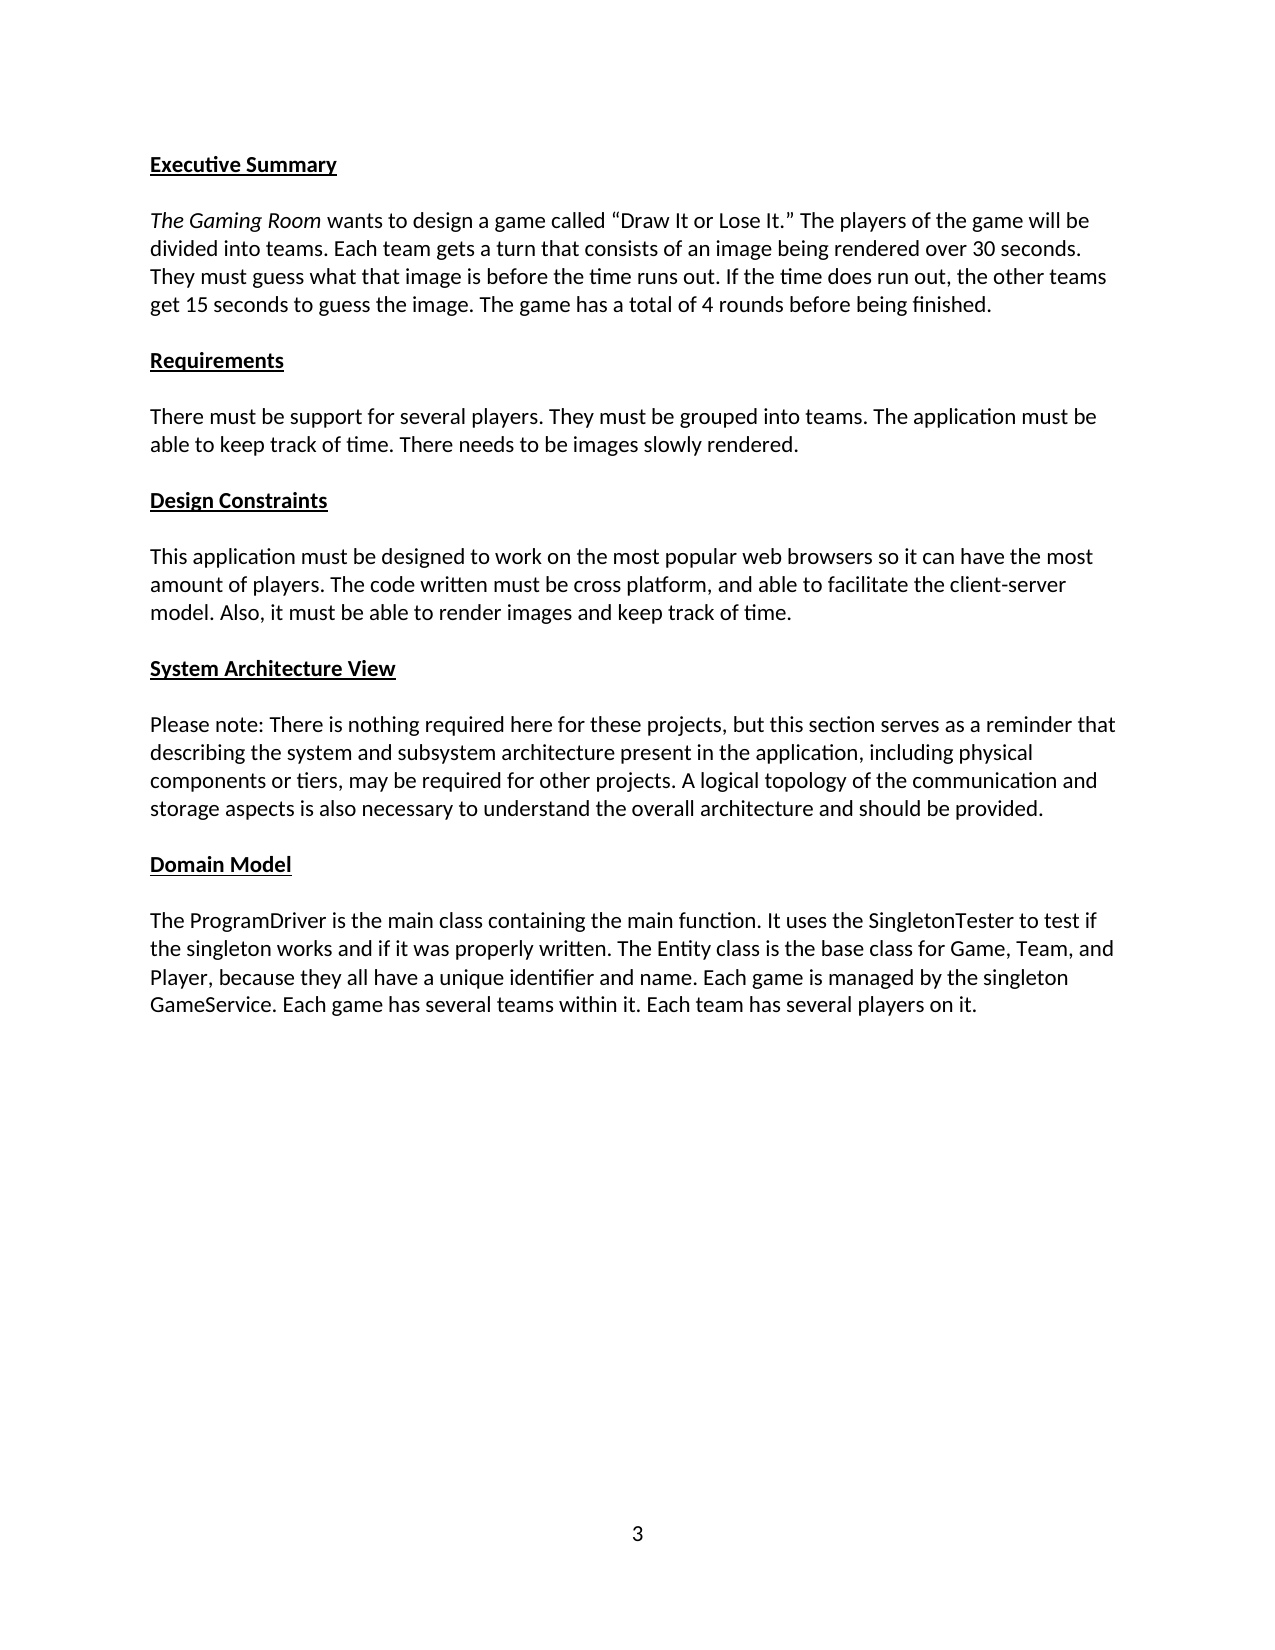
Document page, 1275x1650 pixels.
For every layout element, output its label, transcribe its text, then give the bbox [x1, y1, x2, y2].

text Please note: There is nothing required here for these projects, but this section serves as a reminder that describing the system and subsystem architecture present in the application, including physical components or tiers, may be required for other projects. A logical topology of the communication and storage aspects is also necessary to understand the overall architecture and should be provided. [150, 710, 1125, 822]
text This application must be designed to work on the most popular web browsers so it can have the most amount of players. The code written must be cross platform, and able to facilitate the client-server model. Also, it must be able to render images and keep track of time. [150, 542, 1125, 626]
subtitle Design Constraints [150, 486, 1125, 514]
text The ProgramDriver is the main class containing the main function. It uses the SingletonTester to test if the singleton works and if it was properly written. The Entity class is the base class for Game, Team, and Player, because they all have a unique identifier and name. Each game is managed by the singleton GameService. Each game has several teams within it. Each team has several players on it. [150, 907, 1125, 1019]
subtitle Executive Summary [150, 150, 1125, 178]
text There must be support for several players. They must be grouped into teams. The application must be able to keep track of time. There needs to be images slowly rendered. [150, 402, 1125, 458]
subtitle Requirements [150, 346, 1125, 374]
text The Gaming Room wants to design a game called “Draw It or Lose It.” The players of the game will be divided into teams. Each team gets a turn that consists of an image being rendered over 30 seconds. They must guess what that image is before the time runs out. If the time does run out, the other teams get 15 seconds to guess the image. The game has a total of 4 rounds before being finished. [150, 206, 1125, 318]
subtitle System Architecture View [150, 654, 1125, 682]
subtitle Domain Model [150, 851, 1125, 878]
